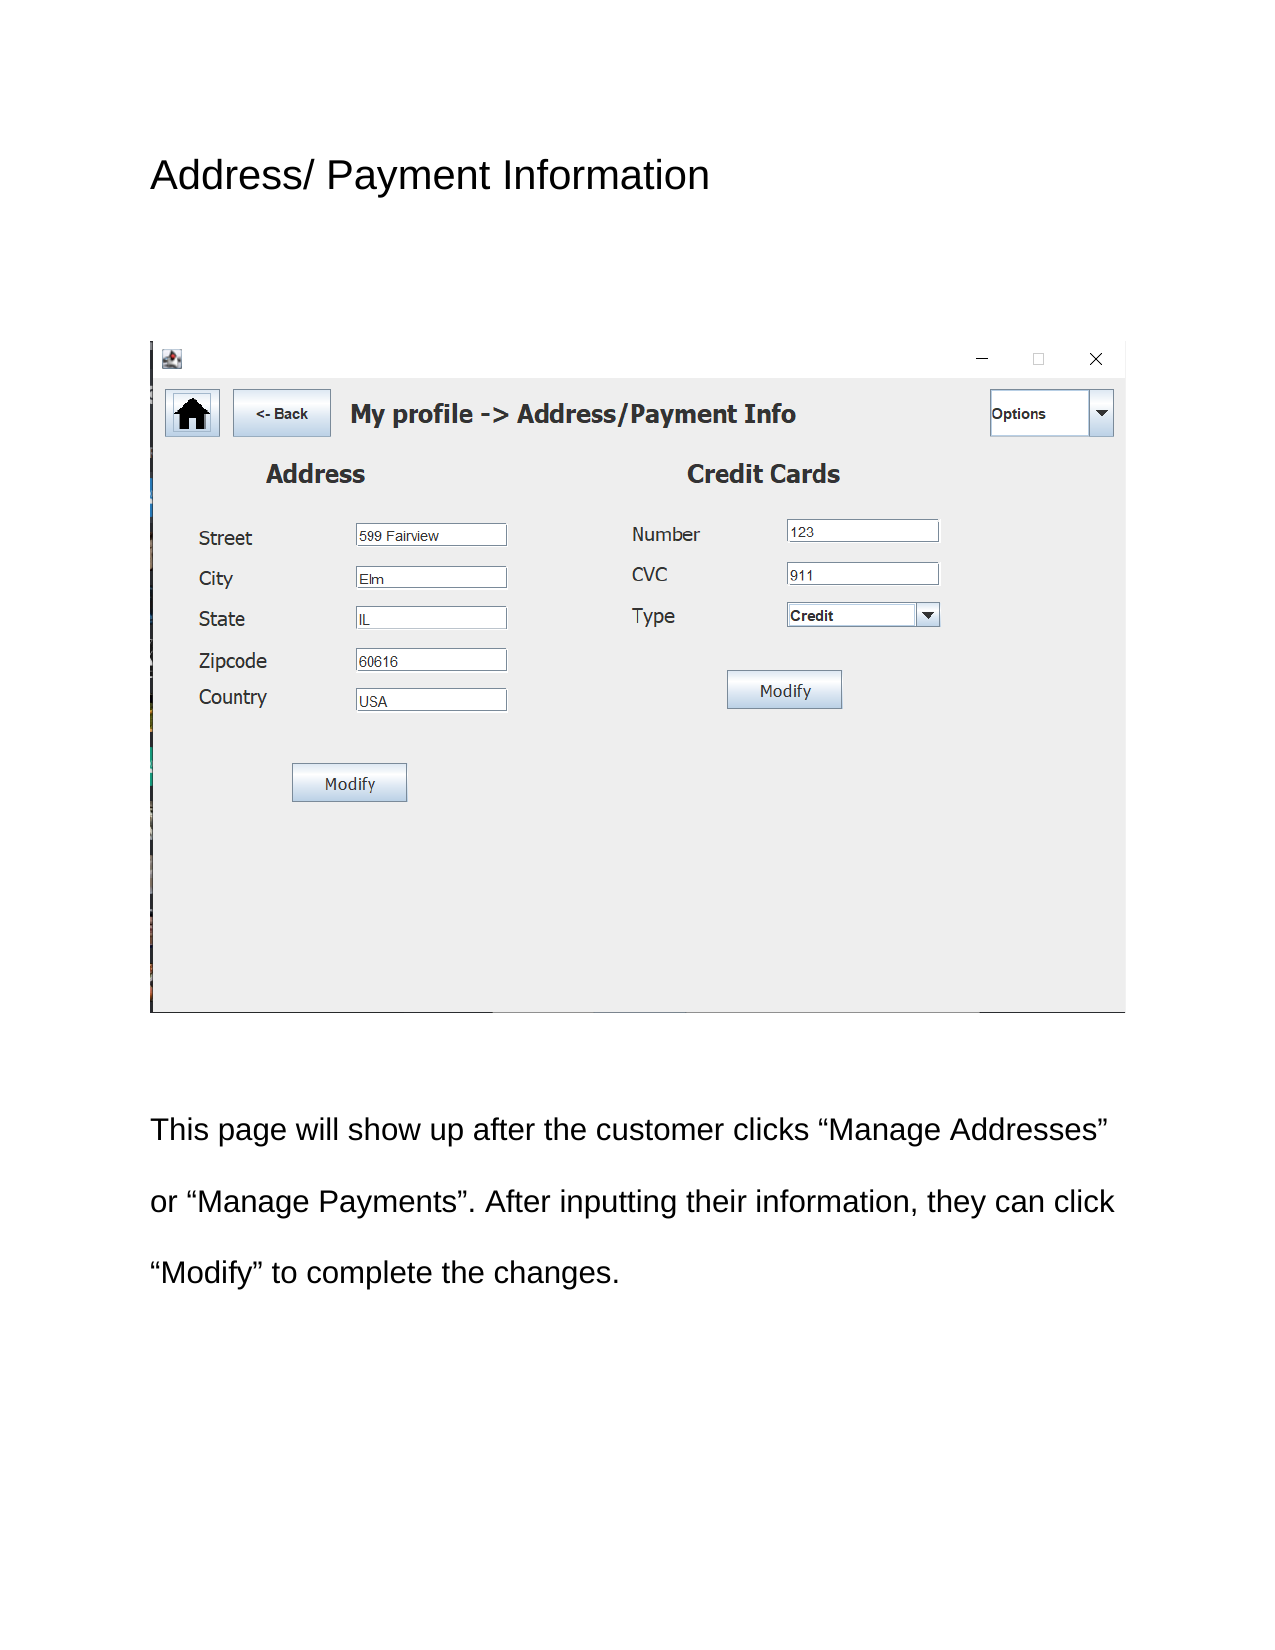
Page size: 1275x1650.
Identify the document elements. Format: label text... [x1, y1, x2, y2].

picture [150, 341, 1125, 1013]
text Address/ Payment Information [150, 150, 1125, 198]
text This page will show up after the customer clicks “Manage Addresses” or “Manage Payments”. After inputting their information, they can click “Modify” to complete the changes. [150, 1111, 1125, 1290]
